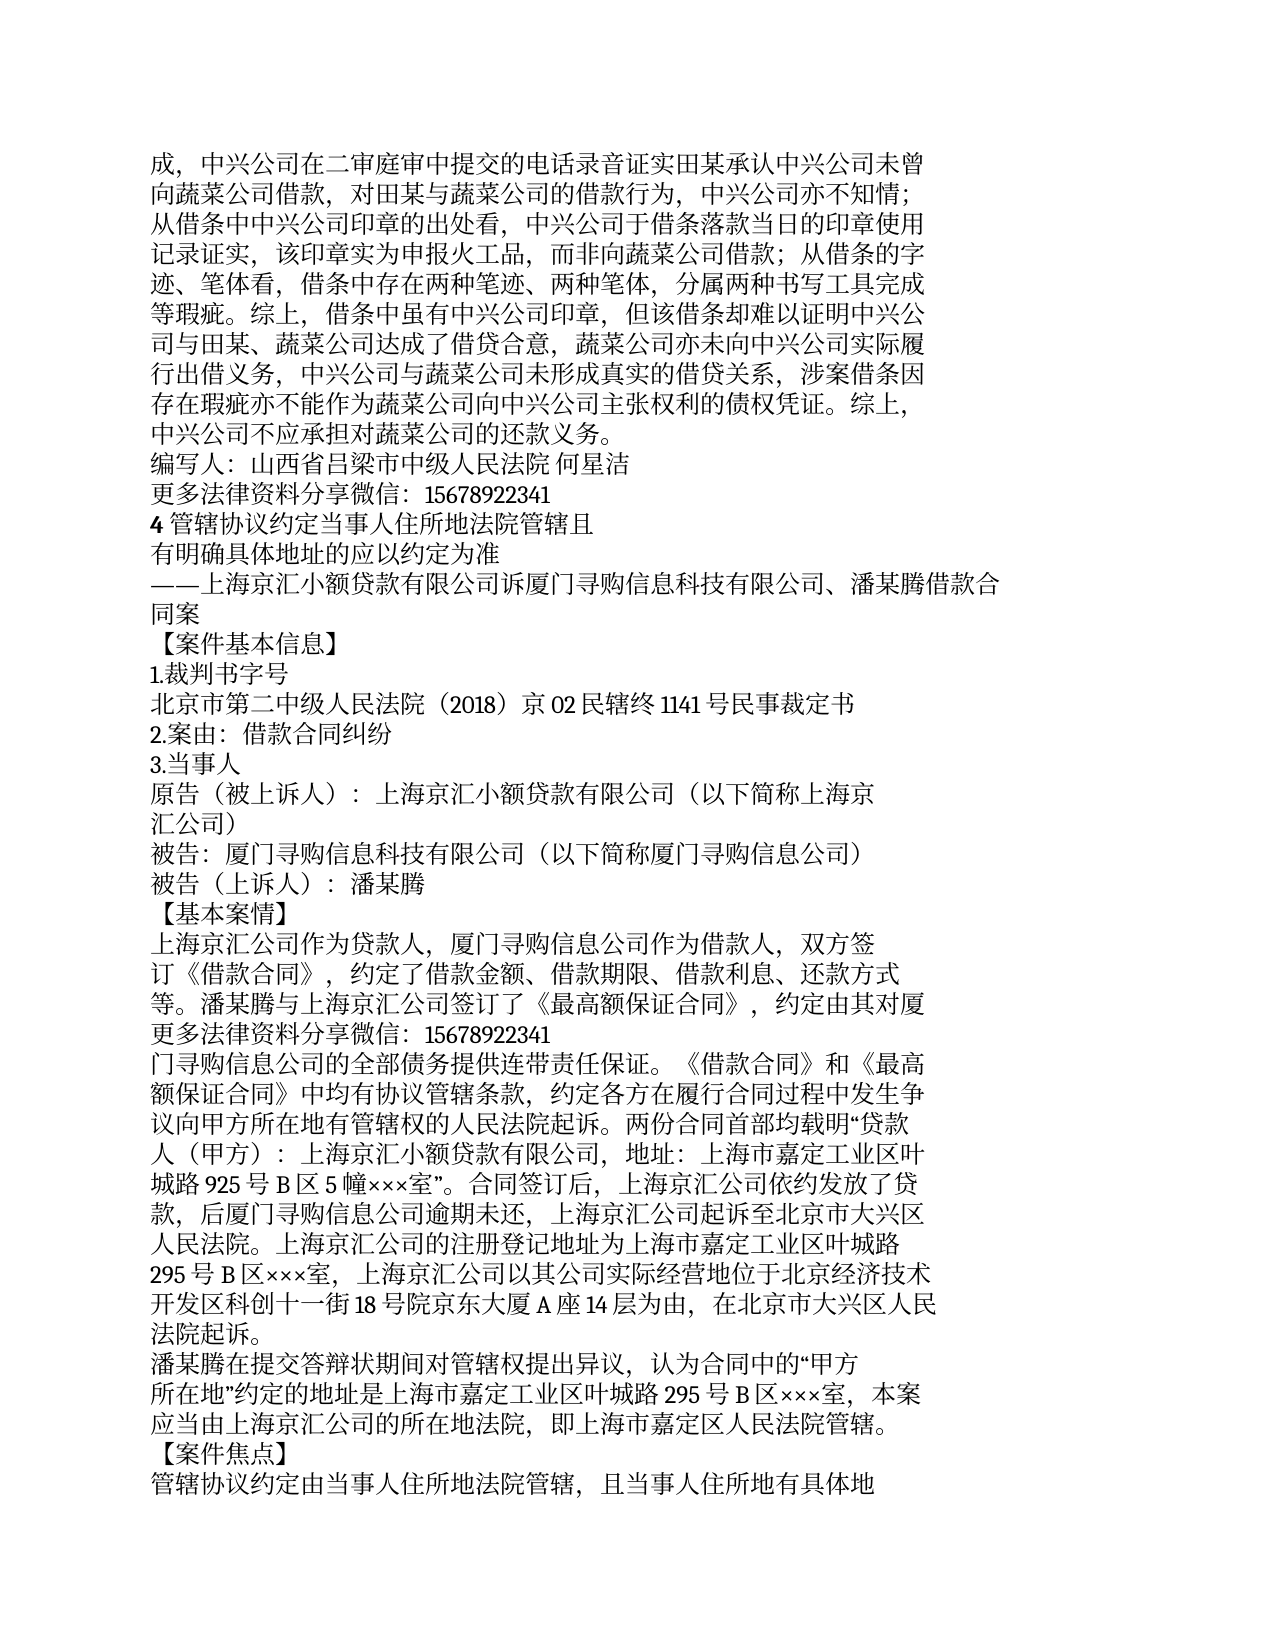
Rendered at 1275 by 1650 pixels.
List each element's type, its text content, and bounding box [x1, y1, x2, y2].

text 等。潘某腾与上海京汇公司签订了《最高额保证合同》，约定由其对厦 [150, 990, 1125, 1020]
text 【案件基本信息】 [150, 630, 1125, 660]
text 应当由上海京汇公司的所在地法院，即上海市嘉定区人民法院管辖。 [150, 1410, 1125, 1440]
text 管辖协议约定由当事人住所地法院管辖，且当事人住所地有具体地 [150, 1470, 1125, 1500]
text ——上海京汇小额贷款有限公司诉厦门寻购信息科技有限公司、潘某腾借款合 [150, 570, 1125, 600]
text 记录证实，该印章实为申报火工品，而非向蔬菜公司借款；从借条的字 [150, 240, 1125, 270]
text 更多法律资料分享微信：15678922341 [150, 480, 1125, 510]
text 更多法律资料分享微信：15678922341 [150, 1020, 1125, 1050]
text 迹、笔体看，借条中存在两种笔迹、两种笔体，分属两种书写工具完成 [150, 270, 1125, 300]
text 编写人：山西省吕梁市中级人民法院 何星洁 [150, 450, 1125, 480]
text 【基本案情】 [150, 900, 1125, 930]
text 人民法院。上海京汇公司的注册登记地址为上海市嘉定工业区叶城路 [150, 1230, 1125, 1260]
text 法院起诉。 [150, 1320, 1125, 1350]
text 4 管辖协议约定当事人住所地法院管辖且 [150, 510, 1125, 540]
text 开发区科创十一街18号院京东大厦A座14层为由，在北京市大兴区人民 [150, 1290, 1125, 1320]
text 议向甲方所在地有管辖权的人民法院起诉。两份合同首部均载明“贷款 [150, 1110, 1125, 1140]
text 有明确具体地址的应以约定为准 [150, 540, 1125, 570]
text 原告（被上诉人）：上海京汇小额贷款有限公司（以下简称上海京 [150, 780, 1125, 810]
text 等瑕疵。综上，借条中虽有中兴公司印章，但该借条却难以证明中兴公 [150, 300, 1125, 330]
text 额保证合同》中均有协议管辖条款，约定各方在履行合同过程中发生争 [150, 1080, 1125, 1110]
text 行出借义务，中兴公司与蔬菜公司未形成真实的借贷关系，涉案借条因 [150, 360, 1125, 390]
text 人（甲方）：上海京汇小额贷款有限公司，地址：上海市嘉定工业区叶 [150, 1140, 1125, 1170]
text 3.当事人 [150, 750, 1125, 780]
text 成，中兴公司在二审庭审中提交的电话录音证实田某承认中兴公司未曾 [150, 150, 1125, 180]
text 同案 [150, 600, 1125, 630]
text 订《借款合同》，约定了借款金额、借款期限、借款利息、还款方式 [150, 960, 1125, 990]
text 潘某腾在提交答辩状期间对管辖权提出异议，认为合同中的“甲方 [150, 1350, 1125, 1380]
text 被告：厦门寻购信息科技有限公司（以下简称厦门寻购信息公司） [150, 840, 1125, 870]
text 司与田某、蔬菜公司达成了借贷合意，蔬菜公司亦未向中兴公司实际履 [150, 330, 1125, 360]
text 向蔬菜公司借款，对田某与蔬菜公司的借款行为，中兴公司亦不知情； [150, 180, 1125, 210]
text 【案件焦点】 [150, 1440, 1125, 1470]
text 295号B区×××室，上海京汇公司以其公司实际经营地位于北京经济技术 [150, 1260, 1125, 1290]
text 被告（上诉人）：潘某腾 [150, 870, 1125, 900]
text 款，后厦门寻购信息公司逾期未还，上海京汇公司起诉至北京市大兴区 [150, 1200, 1125, 1230]
text 从借条中中兴公司印章的出处看，中兴公司于借条落款当日的印章使用 [150, 210, 1125, 240]
text 上海京汇公司作为贷款人，厦门寻购信息公司作为借款人，双方签 [150, 930, 1125, 960]
text 所在地”约定的地址是上海市嘉定工业区叶城路295号B区×××室，本案 [150, 1380, 1125, 1410]
text 门寻购信息公司的全部债务提供连带责任保证。《借款合同》和《最高 [150, 1050, 1125, 1080]
text 2.案由：借款合同纠纷 [150, 720, 1125, 750]
text 中兴公司不应承担对蔬菜公司的还款义务。 [150, 420, 1125, 450]
text 存在瑕疵亦不能作为蔬菜公司向中兴公司主张权利的债权凭证。综上， [150, 390, 1125, 420]
text 城路925号B区5幢×××室”。合同签订后，上海京汇公司依约发放了贷 [150, 1170, 1125, 1200]
text 北京市第二中级人民法院（2018）京02民辖终1141号民事裁定书 [150, 690, 1125, 720]
text 汇公司） [150, 810, 1125, 840]
text 1.裁判书字号 [150, 660, 1125, 690]
